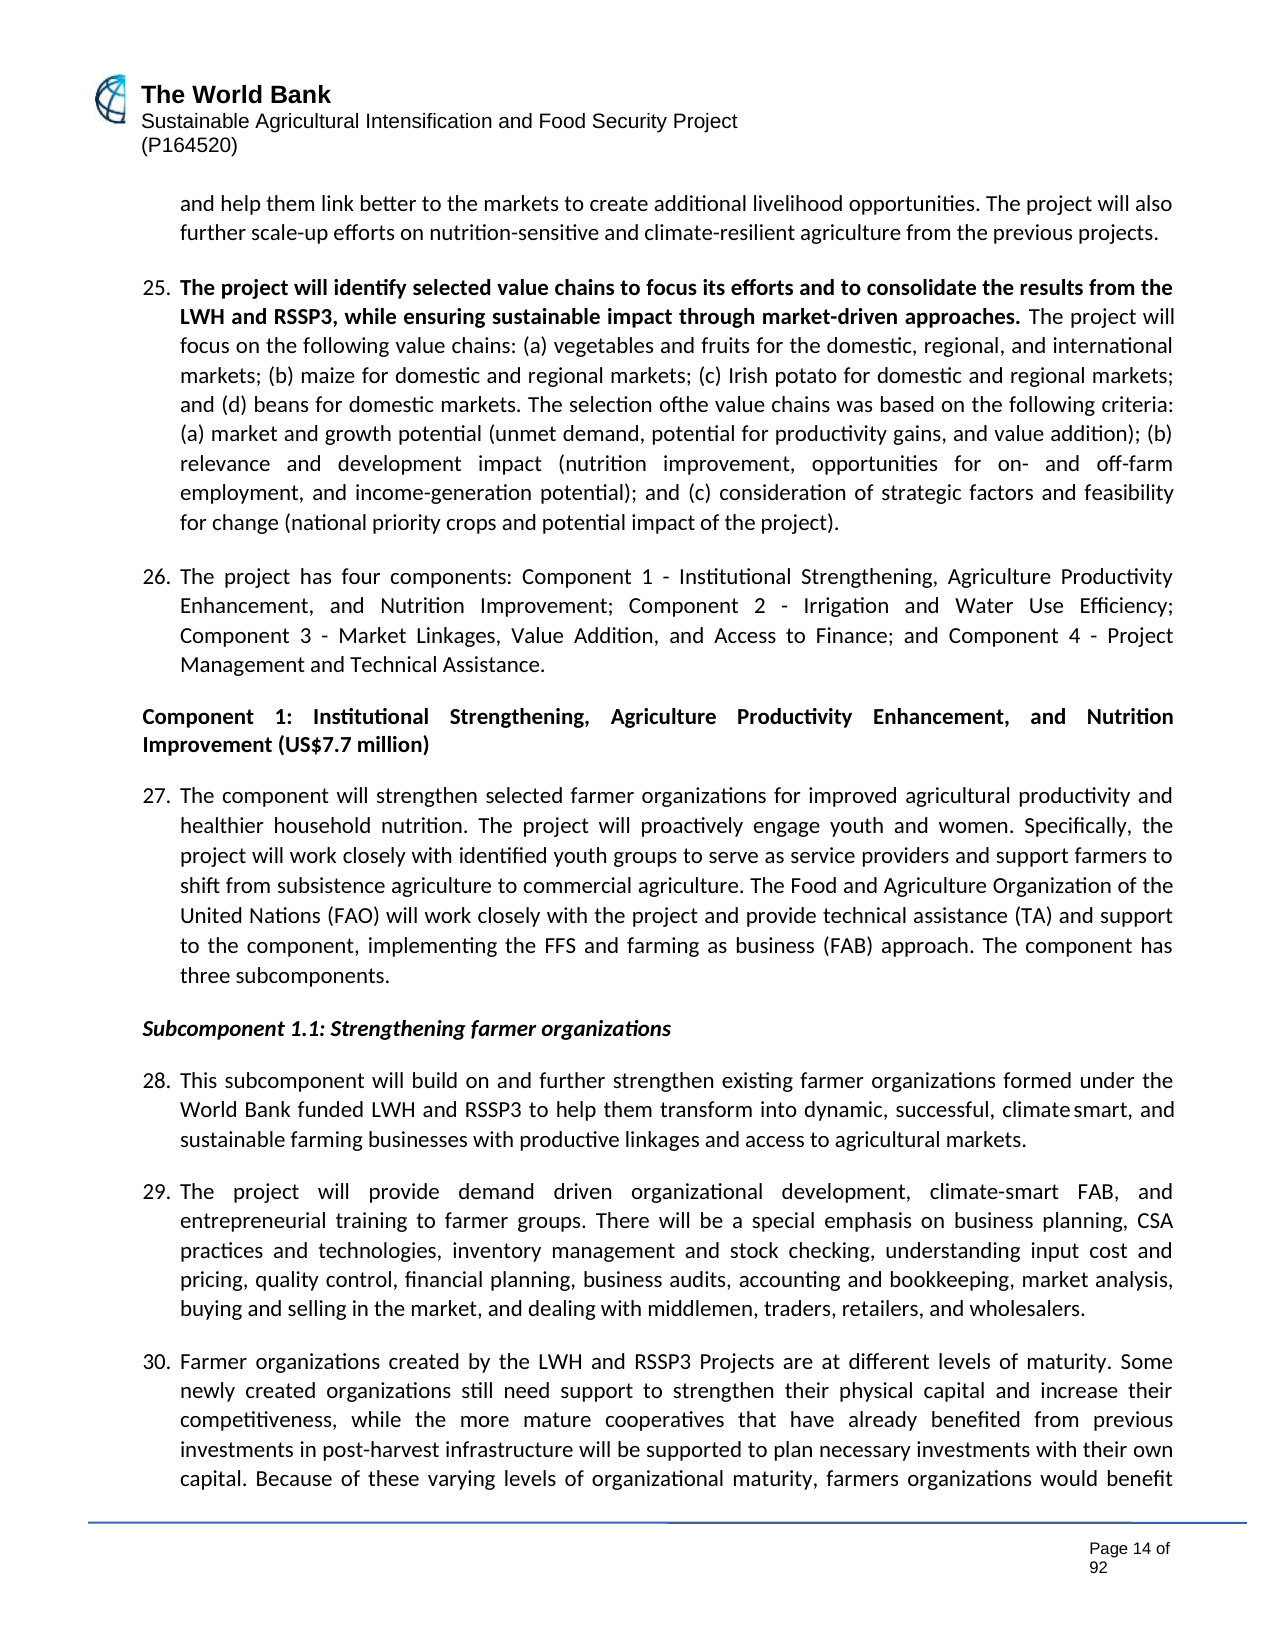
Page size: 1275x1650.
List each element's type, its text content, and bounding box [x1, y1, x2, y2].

picture [95, 74, 126, 124]
list The project has four components: Component 1 - Institutional Strengthening, Agriculture Productivity Enhancement, and Nutrition Improvement; Component 2 - Irrigation and Water Use Efficiency; Component 3 - Market Linkages, Value Addition, and Access to Finance; and Component 4 - Project Management and Technical Assistance. [142, 562, 1175, 678]
text Subcomponent 1.1: Strengthening farmer organizations [78, 1014, 1175, 1042]
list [142, 189, 1175, 246]
list The project will identify selected value chains to focus its efforts and to consolidate the results from the LWH and RSSP3, while ensuring sustainable impact through market-driven approaches. The project will focus on the following value chains: (a) vegetables and fruits for the domestic, regional, and international markets; (b) maize for domestic and regional markets; (c) Irish potato for domestic and regional markets; and (d) beans for domestic markets. The selection ofthe value chains was based on the following criteria: (a) market and growth potential (unmet demand, potential for productivity gains, and value addition); (b) relevance and development impact (nutrition improvement, opportunities for on- and off-farm employment, and income-generation potential); and (c) consideration of strategic factors and feasibility for change (national priority crops and potential impact of the project). [142, 273, 1175, 536]
subtitle Component 1: Institutional Strengthening, Agriculture Productivity Enhancement, and Nutrition Improvement (US$7.7 million) [142, 702, 1175, 758]
list The component will strengthen selected farmer organizations for improved agricultural productivity and healthier household nutrition. The project will proactively engage youth and women. Specifically, the project will work closely with identified youth groups to serve as service providers and support farmers to shift from subsistence agriculture to commercial agriculture. The Food and Agriculture Organization of the United Nations (FAO) will work closely with the project and provide technical assistance (TA) and support to the component, implementing the FFS and farming as business (FAB) approach. The component has three subcomponents. [142, 781, 1175, 989]
list The project will provide demand driven organizational development, climate-smart FAB, and entrepreneurial training to farmer groups. There will be a special emphasis on business planning, CSA practices and technologies, inventory management and stock checking, understanding input cost and pricing, quality control, financial planning, business audits, accounting and bookkeeping, market analysis, buying and selling in the market, and dealing with middlemen, traders, retailers, and wholesalers. [142, 1177, 1175, 1322]
list This subcomponent will build on and further strengthen existing farmer organizations formed under the World Bank funded LWH and RSSP3 to help them transform into dynamic, successful, climatesmart, and sustainable farming businesses with productive linkages and access to agricultural markets. [142, 1066, 1175, 1153]
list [142, 1347, 1175, 1492]
